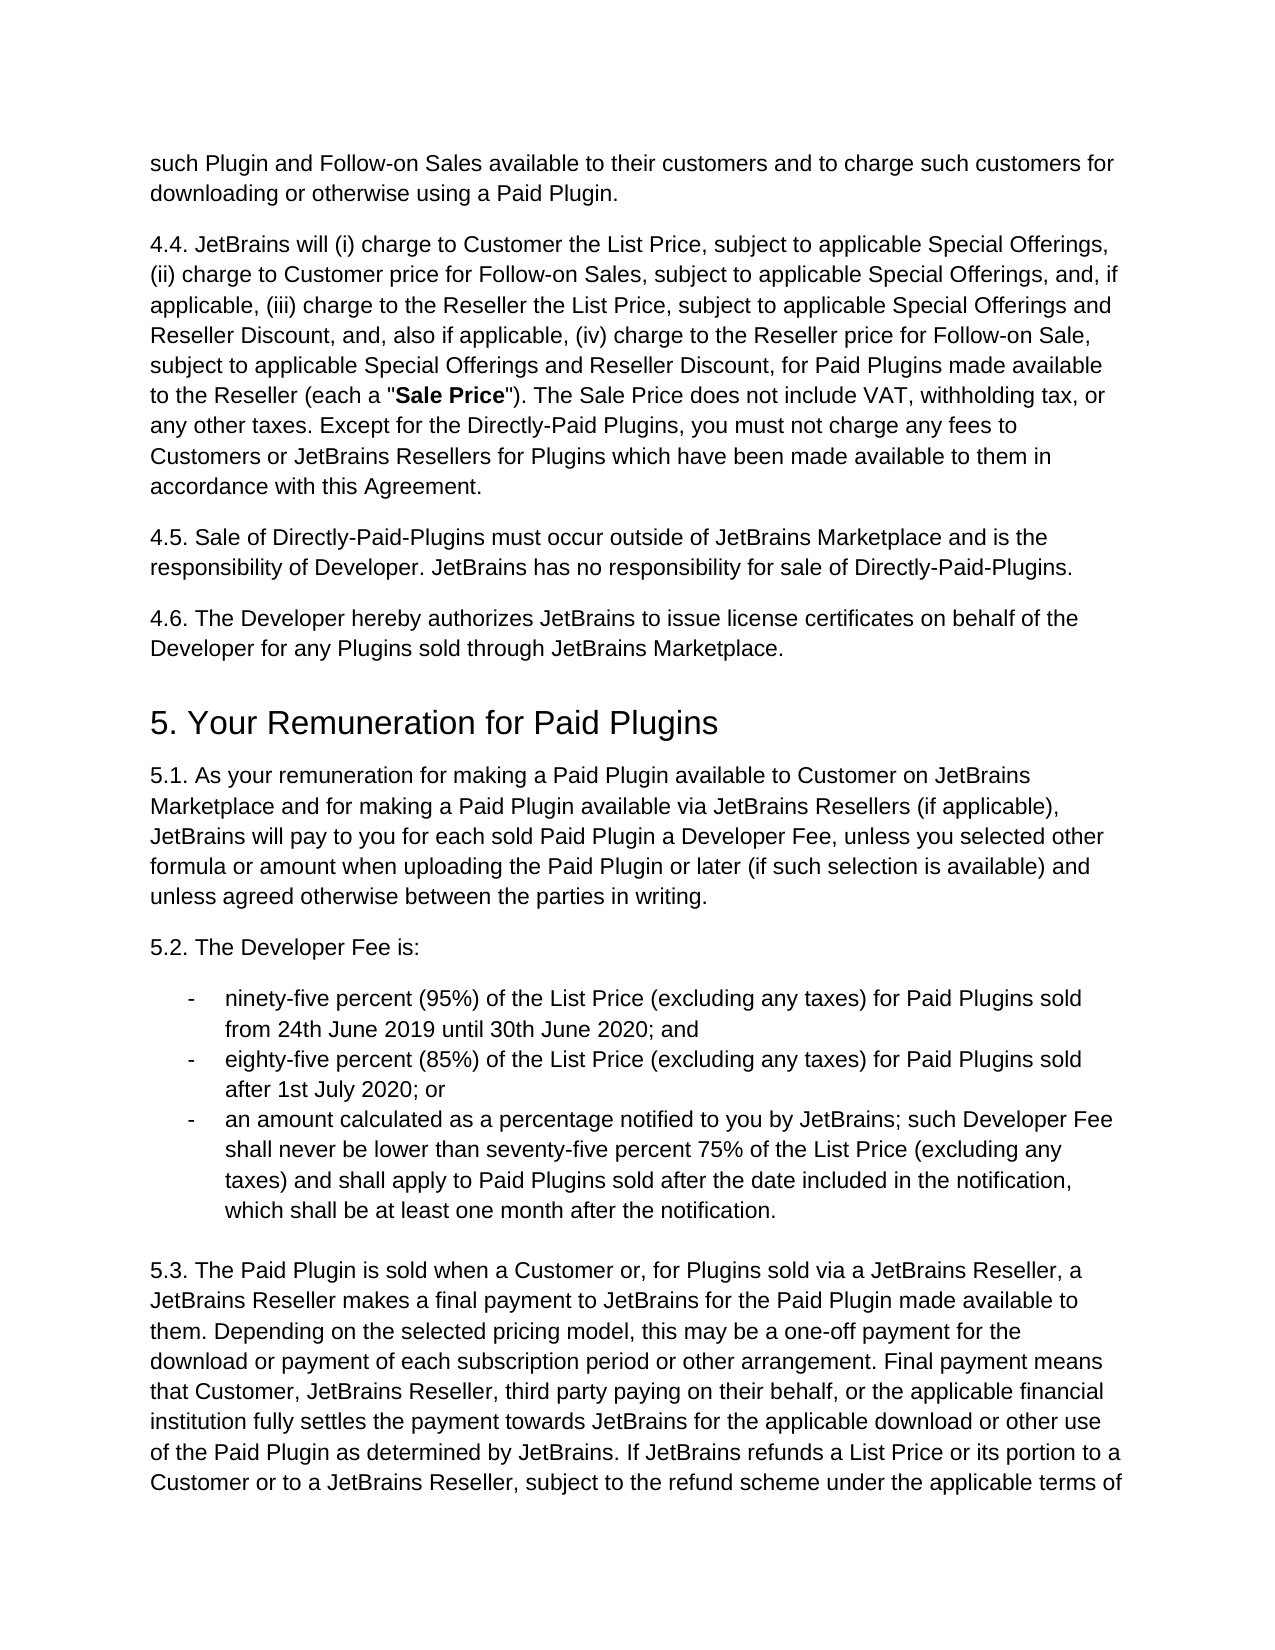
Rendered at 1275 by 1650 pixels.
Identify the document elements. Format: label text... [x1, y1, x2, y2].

text 5.1. As your remuneration for making a Paid Plugin available to Customer on JetBrains Marketplace and for making a Paid Plugin available via JetBrains Resellers (if applicable), JetBrains will pay to you for each sold Paid Plugin a Developer Fee, unless you selected other formula or amount when uploading the Paid Plugin or later (if such selection is available) and unless agreed otherwise between the parties in writing. [150, 762, 1125, 909]
text 4.4. JetBrains will (i) charge to Customer the List Price, subject to applicable Special Offerings, (ii) charge to Customer price for Follow-on Sales, subject to applicable Special Offerings, and, if applicable, (iii) charge to the Reseller the List Price, subject to applicable Special Offerings and Reseller Discount, and, also if applicable, (iv) charge to the Reseller price for Follow-on Sale, subject to applicable Special Offerings and Reseller Discount, for Paid Plugins made available to the Reseller (each a "Sale Price"). The Sale Price does not include VAT, withholding tax, or any other taxes. Except for the Directly-Paid Plugins, you must not charge any fees to Customers or JetBrains Resellers for Plugins which have been made available to them in accordance with this Agreement. [150, 231, 1125, 499]
list an amount calculated as a percentage notified to you by JetBrains; such Developer Fee shall never be lower than seventy-five percent 75% of the List Price (excluding any taxes) and shall apply to Paid Plugins sold after the date included in the notification, which shall be at least one month after the notification. [187, 1106, 1125, 1253]
text 4.6. The Developer hereby authorizes JetBrains to issue license certificates on behalf of the Developer for any Plugins sold through JetBrains Marketplace. [150, 605, 1125, 662]
subtitle 5. Your Remuneration for Paid Plugins [150, 703, 1125, 742]
list ninety-five percent (95%) of the List Price (excluding any taxes) for Paid Plugins sold from 24th June 2019 until 30th June 2020; and [187, 985, 1125, 1042]
list eighty-five percent (85%) of the List Price (excluding any taxes) for Paid Plugins sold after 1st July 2020; or [187, 1046, 1125, 1102]
text 4.5. Sale of Directly-Paid-Plugins must occur outside of JetBrains Marketplace and is the responsibility of Developer. JetBrains has no responsibility for sale of Directly-Paid-Plugins. [150, 524, 1125, 581]
text 5.2. The Developer Fee is: [150, 934, 1125, 961]
